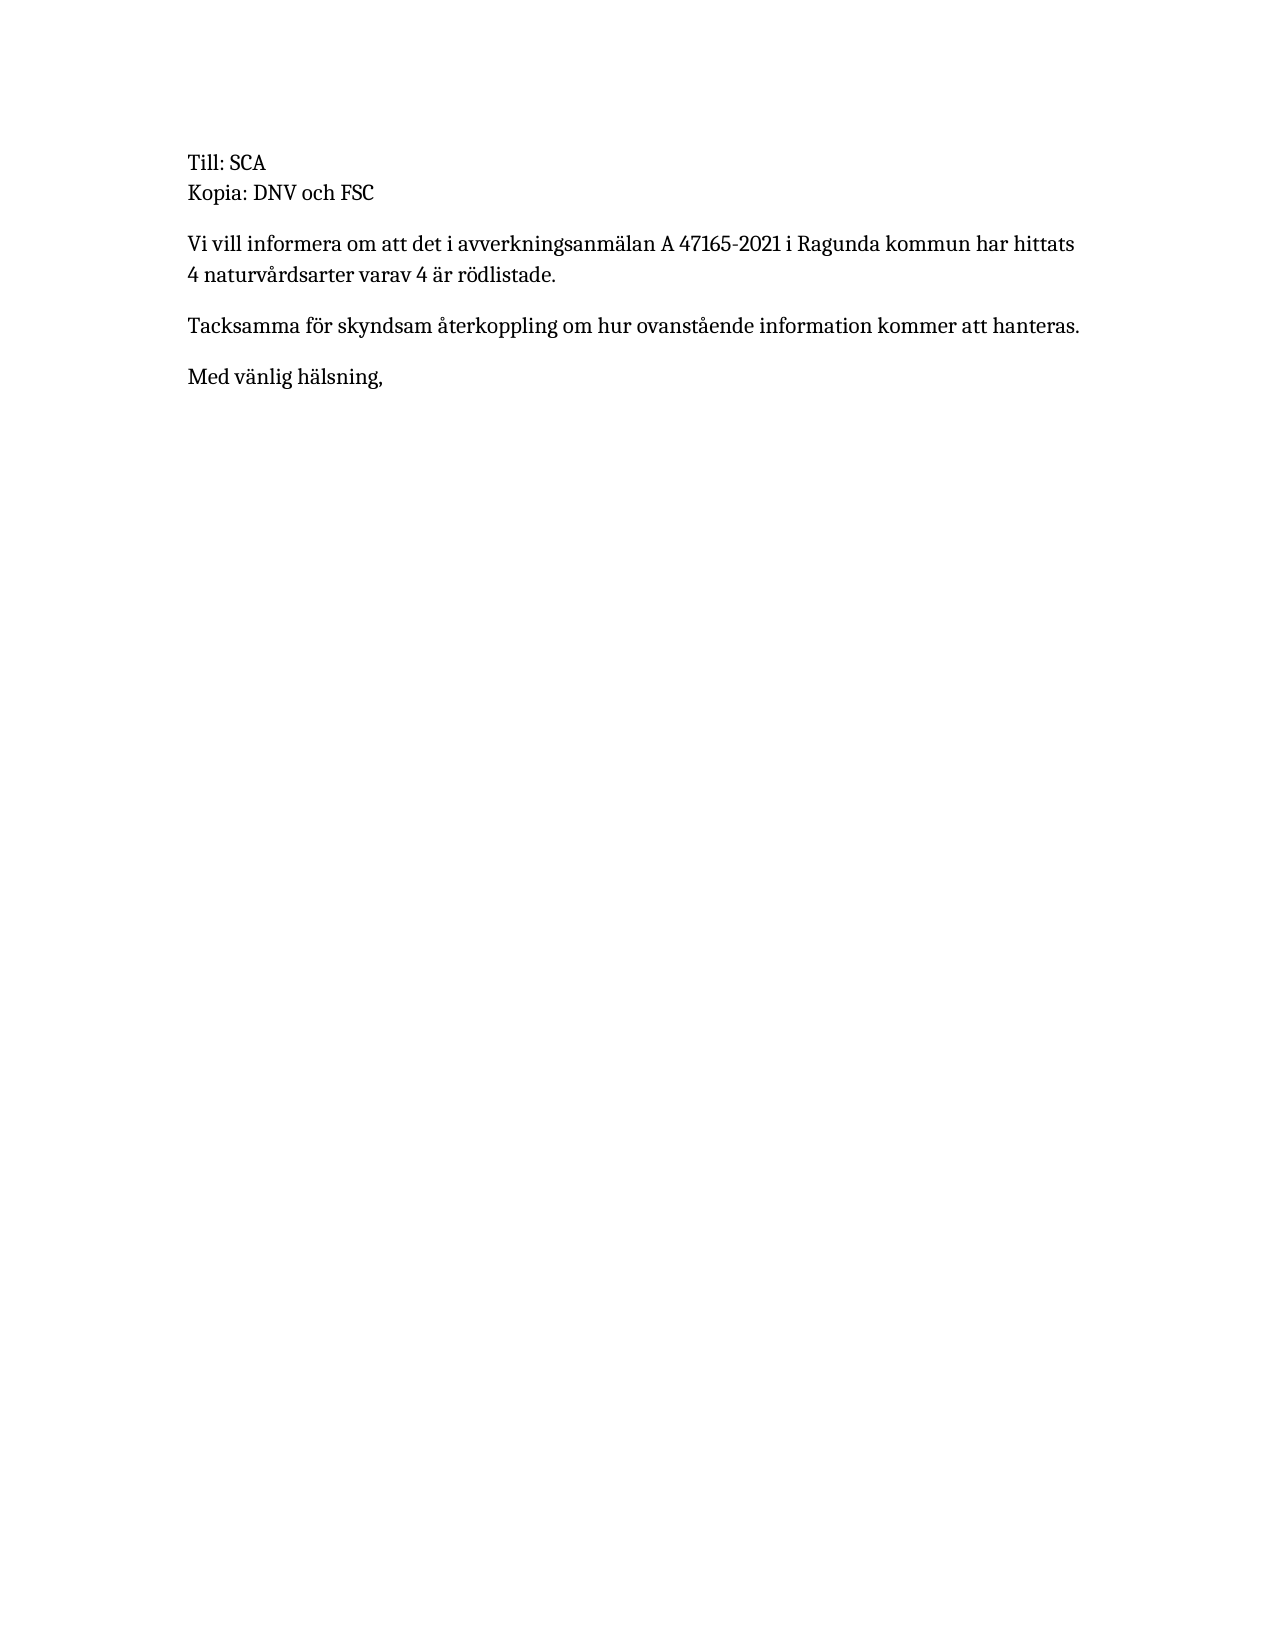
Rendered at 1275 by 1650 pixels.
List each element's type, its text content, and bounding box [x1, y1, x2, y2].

text Tacksamma för skyndsam återkoppling om hur ovanstående information kommer att hanteras. [187, 312, 1087, 339]
text Till: SCA Kopia: DNV och FSC [187, 150, 1087, 207]
text Vi vill informera om att det i avverkningsanmälan A 47165-2021 i Ragunda kommun har hittats 4 naturvårdsarter varav 4 är rödlistade. [187, 231, 1087, 288]
text Med vänlig hälsning, [187, 363, 1087, 420]
